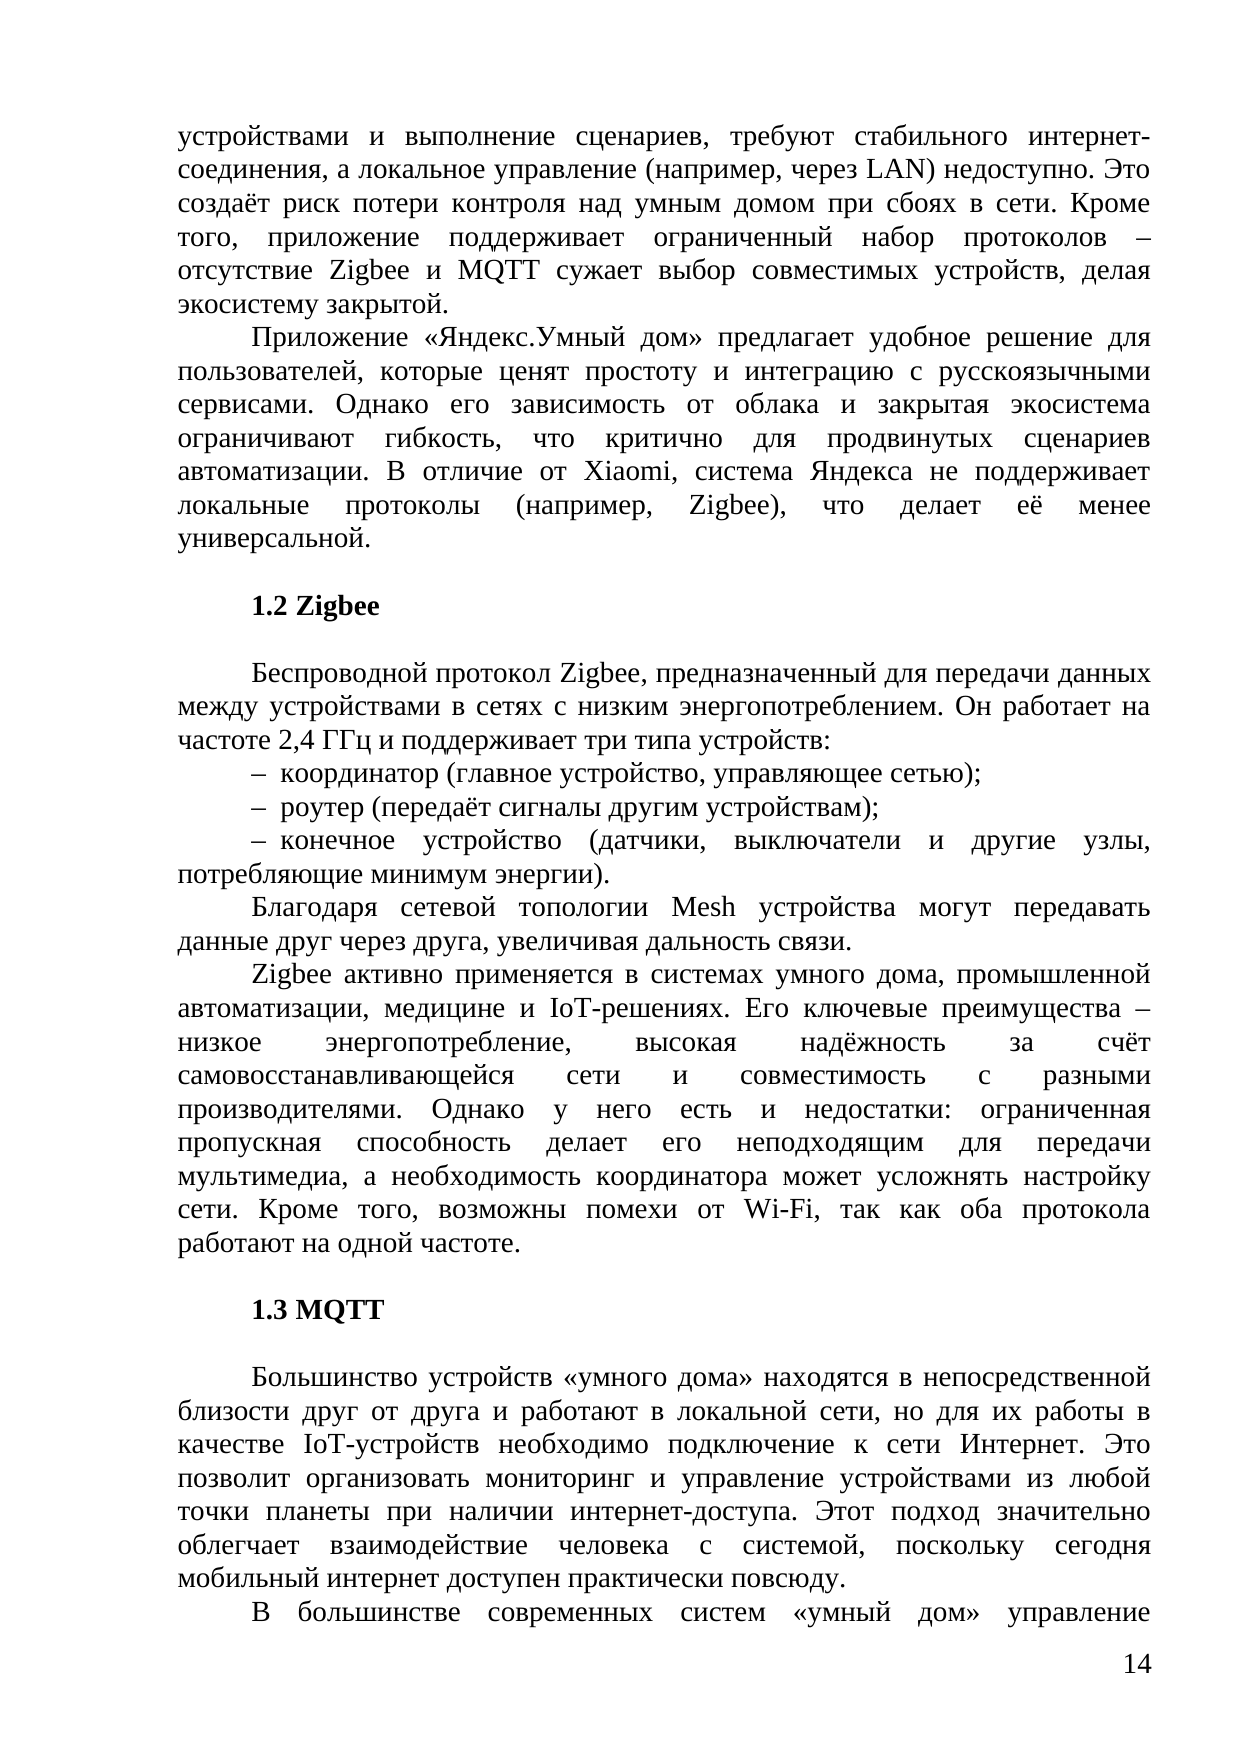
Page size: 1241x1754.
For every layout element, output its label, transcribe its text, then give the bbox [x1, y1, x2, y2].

title Zigbee [251, 588, 1152, 621]
text Благодаря сетевой топологии Mesh устройства могут передавать данные друг через друга, увеличивая дальность связи. [177, 889, 1152, 957]
text Большинство устройств «умного дома» находятся в непосредственной близости друг от друга и работают в локальной сети, но для их работы в качестве IoT-устройств необходимо подключение к сети Интернет. Это позволит организовать мониторинг и управление устройствами из любой точки планеты при наличии интернет-доступа. Этот подход значительно облегчает взаимодействие человека с системой, поскольку сегодня мобильный интернет доступен практически повсюду. [177, 1359, 1152, 1594]
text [177, 118, 1152, 319]
text Беспроводной протокол Zigbee, предназначенный для передачи данных между устройствами в сетях с низким энергопотреблением. Он работает на частоте 2,4 ГГц и поддерживает три типа устройств: [177, 655, 1152, 755]
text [177, 1594, 1152, 1627]
text Zigbee активно применяется в системах умного дома, промышленной автоматизации, медицине и IoT-решениях. Его ключевые преимущества –низкое энергопотребление, высокая надёжность за счёт самовосстанавливающейся сети и совместимость с разными производителями. Однако у него есть и недостатки: ограниченная пропускная способность делает его неподходящим для передачи мультимедиа, а необходимость координатора может усложнять настройку сети. Кроме того, возможны помехи от Wi-Fi, так как оба протокола работают на одной частоте. [177, 957, 1152, 1258]
text Приложение «Яндекс.Умный дом» предлагает удобное решение для пользователей, которые ценят простоту и интеграцию с русскоязычными сервисами. Однако его зависимость от облака и закрытая экосистема ограничивают гибкость, что критично для продвинутых сценариев автоматизации. В отличие от Xiaomi, система Яндекса не поддерживает локальные протоколы (например, Zigbee), что делает её менее универсальной. [177, 319, 1152, 554]
title MQTT [251, 1292, 1152, 1326]
text конечное устройство (датчики, выключатели и другие узлы, потребляющие минимум энергии). [177, 822, 1152, 889]
text координатор (главное устройство, управляющее сетью); [177, 755, 1152, 789]
text роутер (передаёт сигналы другим устройствам); [177, 789, 1152, 822]
